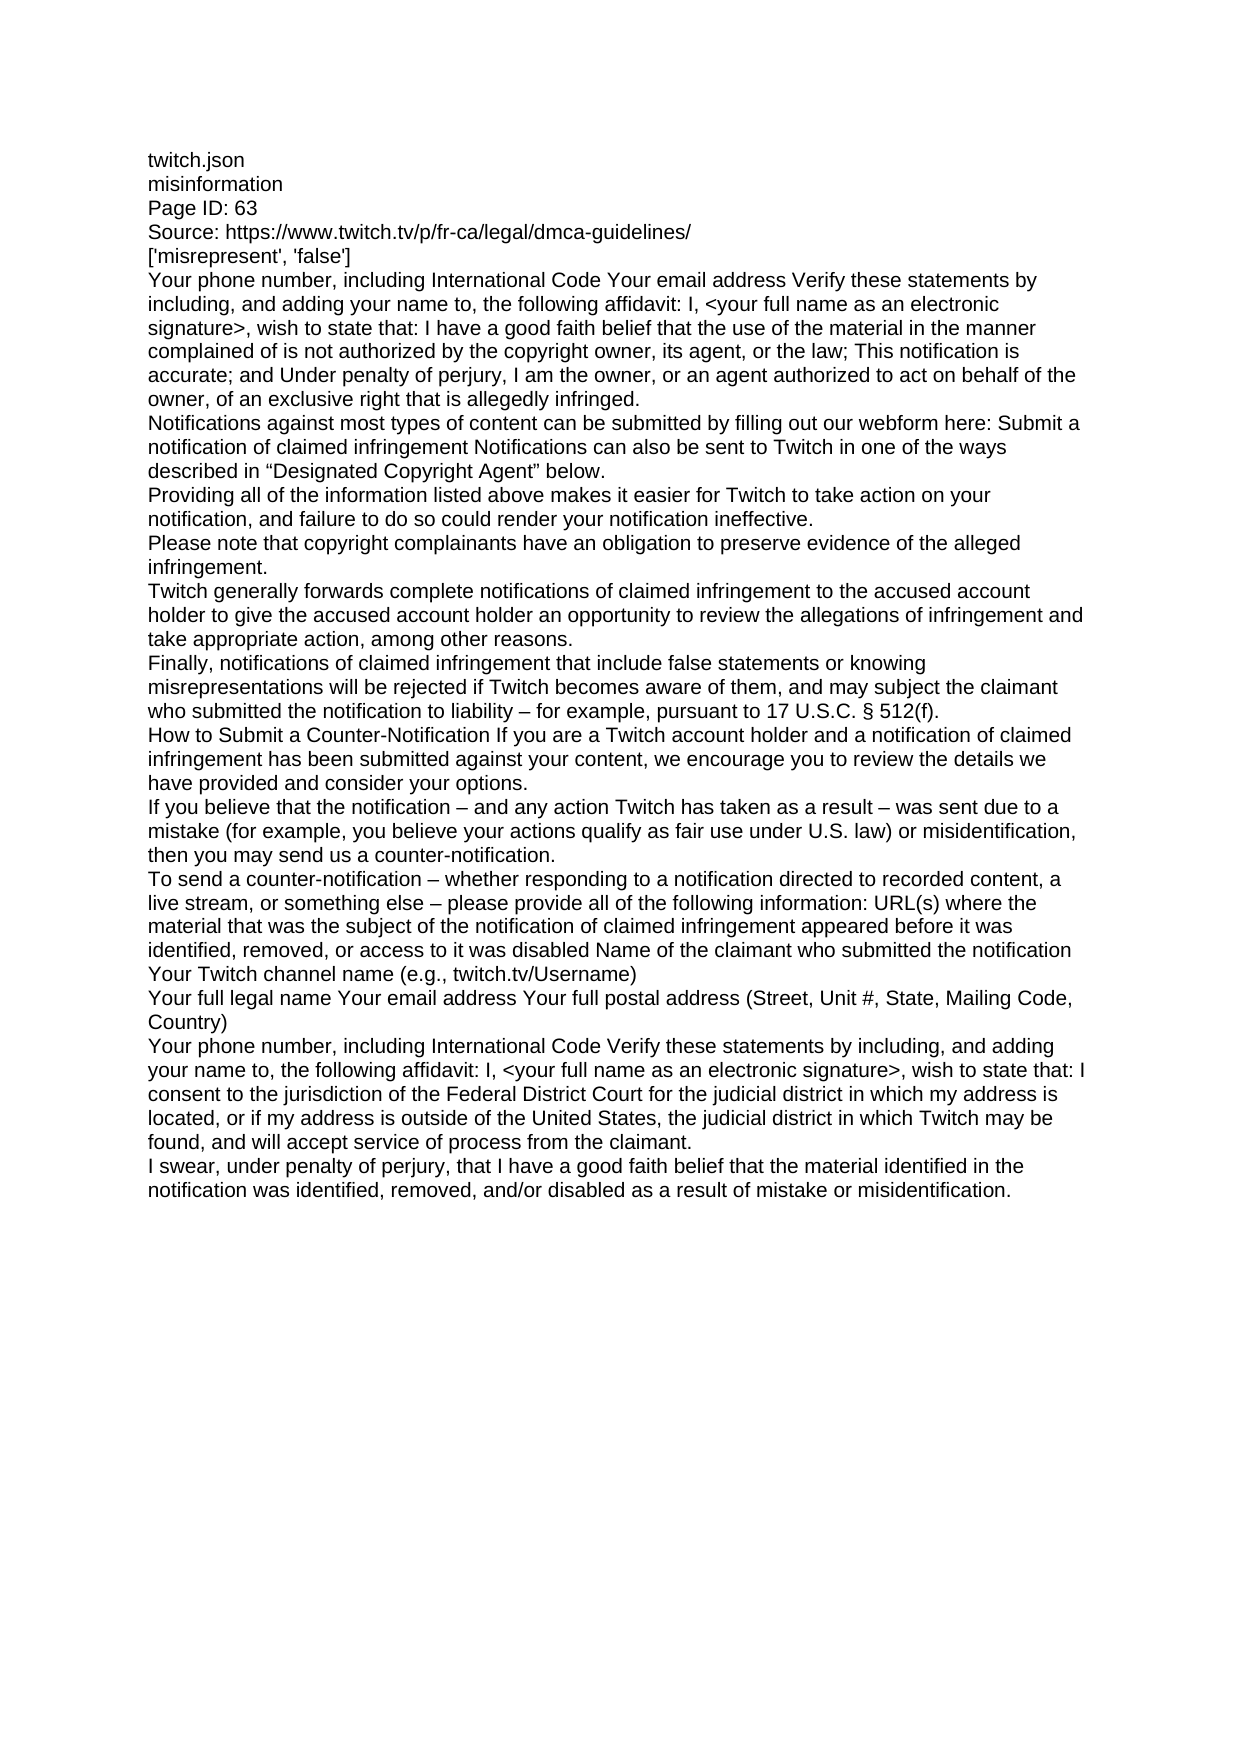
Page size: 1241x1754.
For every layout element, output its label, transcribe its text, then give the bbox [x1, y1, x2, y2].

text Providing all of the information listed above makes it easier for Twitch to take action on your notification, and failure to do so could render your notification ineffective. [148, 483, 1093, 531]
text Your phone number, including International Code Verify these statements by including, and adding your name to, the following affidavit: I, <your full name as an electronic signature>, wish to state that: I consent to the jurisdiction of the Federal District Court for the judicial district in which my address is located, or if my address is outside of the United States, the judicial district in which Twitch may be found, and will accept service of process from the claimant. [148, 1034, 1093, 1154]
text How to Submit a Counter-Notification If you are a Twitch account holder and a notification of claimed infringement has been submitted against your content, we encourage you to review the details we have provided and consider your options. [148, 723, 1093, 794]
text I swear, under penalty of perjury, that I have a good faith belief that the material identified in the notification was identified, removed, and/or disabled as a result of mistake or misidentification. [148, 1154, 1093, 1202]
text twitch.json [148, 148, 1093, 172]
text ['misrepresent', 'false'] [148, 243, 1093, 267]
text To send a counter-notification – whether responding to a notification directed to recorded content, a live stream, or something else – please provide all of the following information: URL(s) where the material that was the subject of the notification of claimed infringement appeared before it was identified, removed, or access to it was disabled Name of the claimant who submitted the notification Your Twitch channel name (e.g., twitch.tv/Username) [148, 866, 1093, 986]
text misinformation [148, 172, 1093, 196]
text Page ID: 63 [148, 196, 1093, 219]
text Please note that copyright complainants have an obligation to preserve evidence of the alleged infringement. [148, 531, 1093, 579]
text If you believe that the notification – and any action Twitch has taken as a result – was sent due to a mistake (for example, you believe your actions qualify as fair use under U.S. law) or misidentification, then you may send us a counter-notification. [148, 794, 1093, 866]
text Finally, notifications of claimed infringement that include false statements or knowing misrepresentations will be rejected if Twitch becomes aware of them, and may subject the claimant who submitted the notification to liability – for example, pursuant to 17 U.S.C. § 512(f). [148, 651, 1093, 723]
text Notifications against most types of content can be submitted by filling out our webform here: Submit a notification of claimed infringement Notifications can also be sent to Twitch in one of the ways described in “Designated Copyright Agent” below. [148, 411, 1093, 483]
text Source: https://www.twitch.tv/p/fr-ca/legal/dmca-guidelines/ [148, 219, 1093, 243]
text Your full legal name Your email address Your full postal address (Street, Unit #, State, Mailing Code, Country) [148, 986, 1093, 1034]
text Twitch generally forwards complete notifications of claimed infringement to the accused account holder to give the accused account holder an opportunity to review the allegations of infringement and take appropriate action, among other reasons. [148, 579, 1093, 651]
text Your phone number, including International Code Your email address Verify these statements by including, and adding your name to, the following affidavit: I, <your full name as an electronic signature>, wish to state that: I have a good faith belief that the use of the material in the manner complained of is not authorized by the copyright owner, its agent, or the law; This notification is accurate; and Under penalty of perjury, I am the owner, or an agent authorized to act on behalf of the owner, of an exclusive right that is allegedly infringed. [148, 267, 1093, 411]
